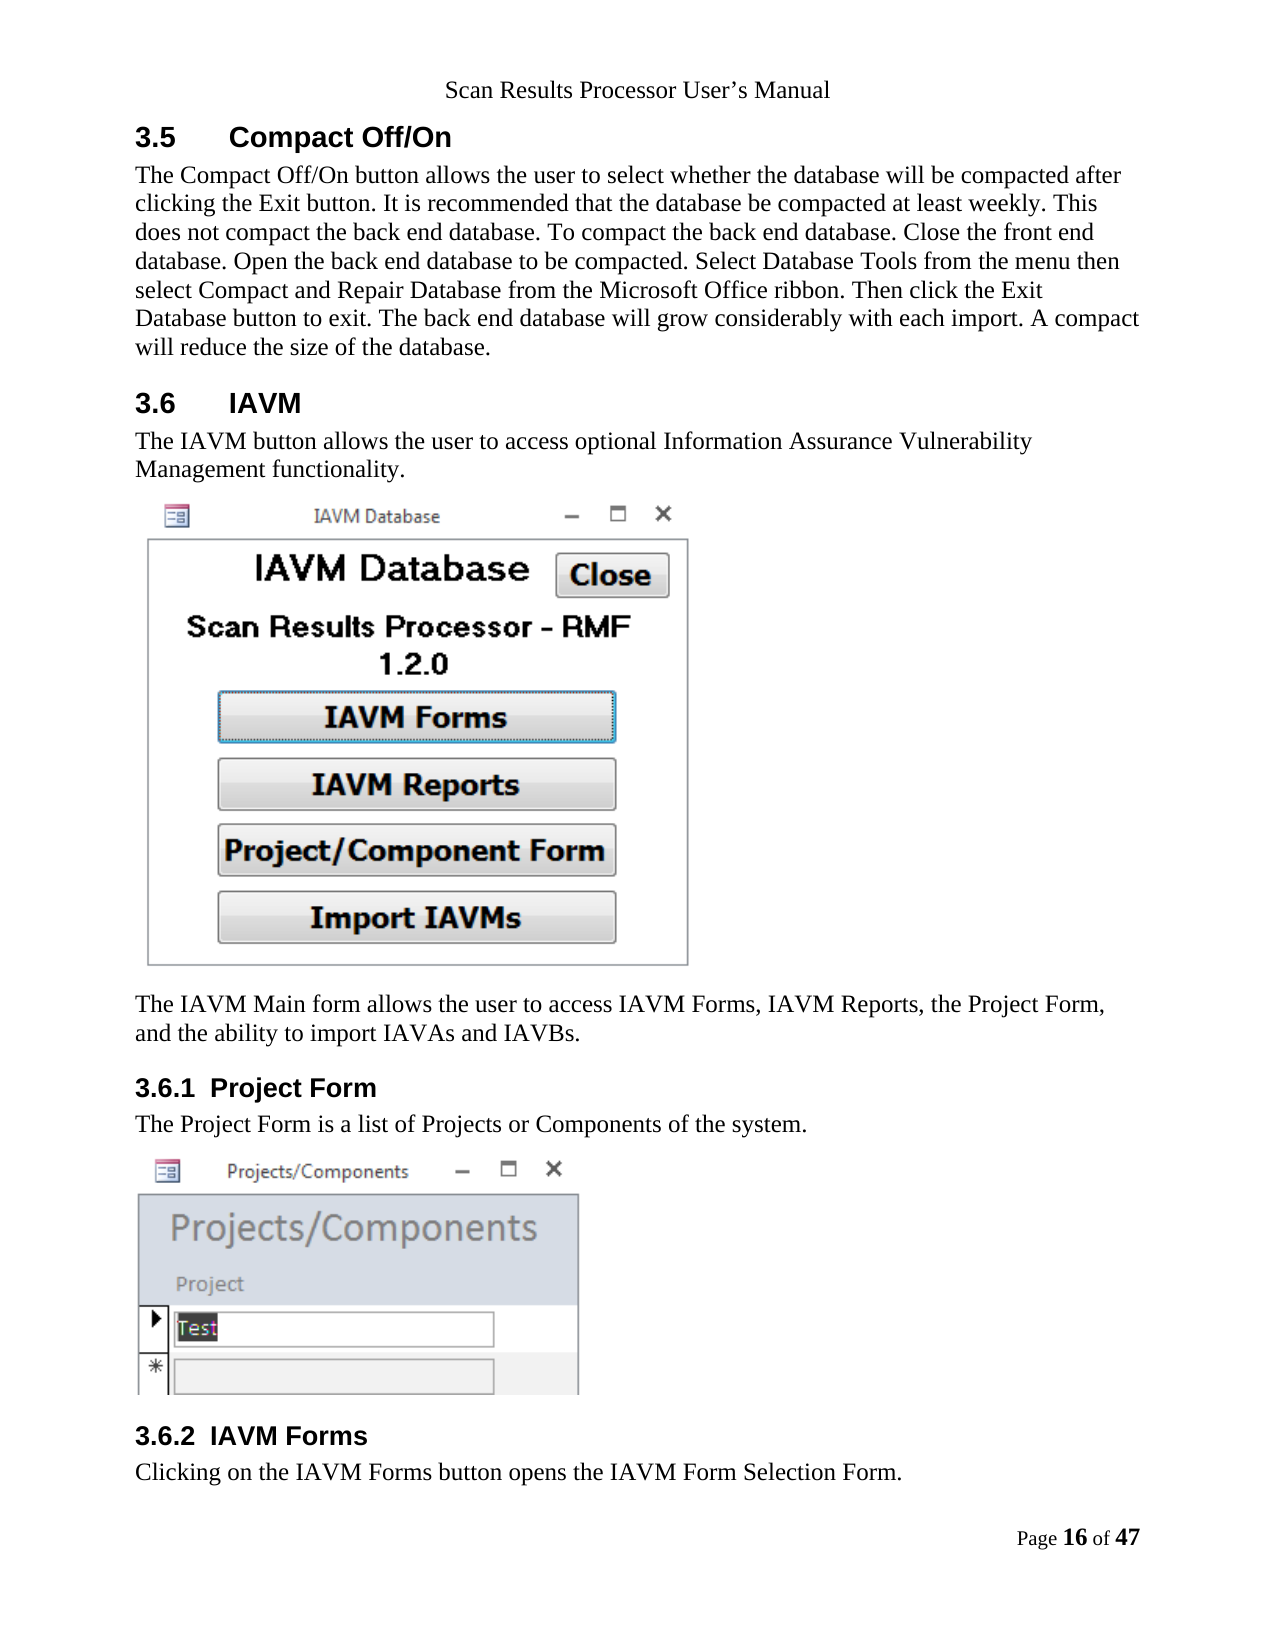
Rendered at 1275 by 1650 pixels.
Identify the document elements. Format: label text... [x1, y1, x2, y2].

subtitle Project Form [135, 1072, 1140, 1103]
text The IAVM button allows the user to access optional Information Assurance Vulnerability Management functionality. [135, 426, 1140, 483]
text The IAVM Main form allows the user to access IAVM Forms, IAVM Reports, the Project Form, and the ability to import IAVAs and IAVBs. [135, 989, 1140, 1047]
text The Compact Off/On button allows the user to select whether the database will be compacted after clicking the Exit button. It is recommended that the database be compacted at least weekly. This does not compact the back end database. To compact the back end database. Close the front end database. Open the back end database to be compacted. Select Database Tools from the menu then select Compact and Repair Database from the Microsoft Office ribbon. Then click the Exit Database button to exit. The back end database will grow considerably with each import. A compact will reduce the size of the database. [135, 160, 1140, 361]
subtitle IAVM Forms [135, 1419, 1140, 1451]
picture [135, 1150, 584, 1395]
subtitle IAVM [135, 386, 1140, 419]
text Clicking on the IAVM Forms button opens the IAVM Form Selection Form. [135, 1457, 1140, 1486]
picture [135, 495, 695, 977]
subtitle Compact Off/On [135, 120, 1140, 153]
text The Project Form is a list of Projects or Components of the system. [135, 1109, 1140, 1138]
